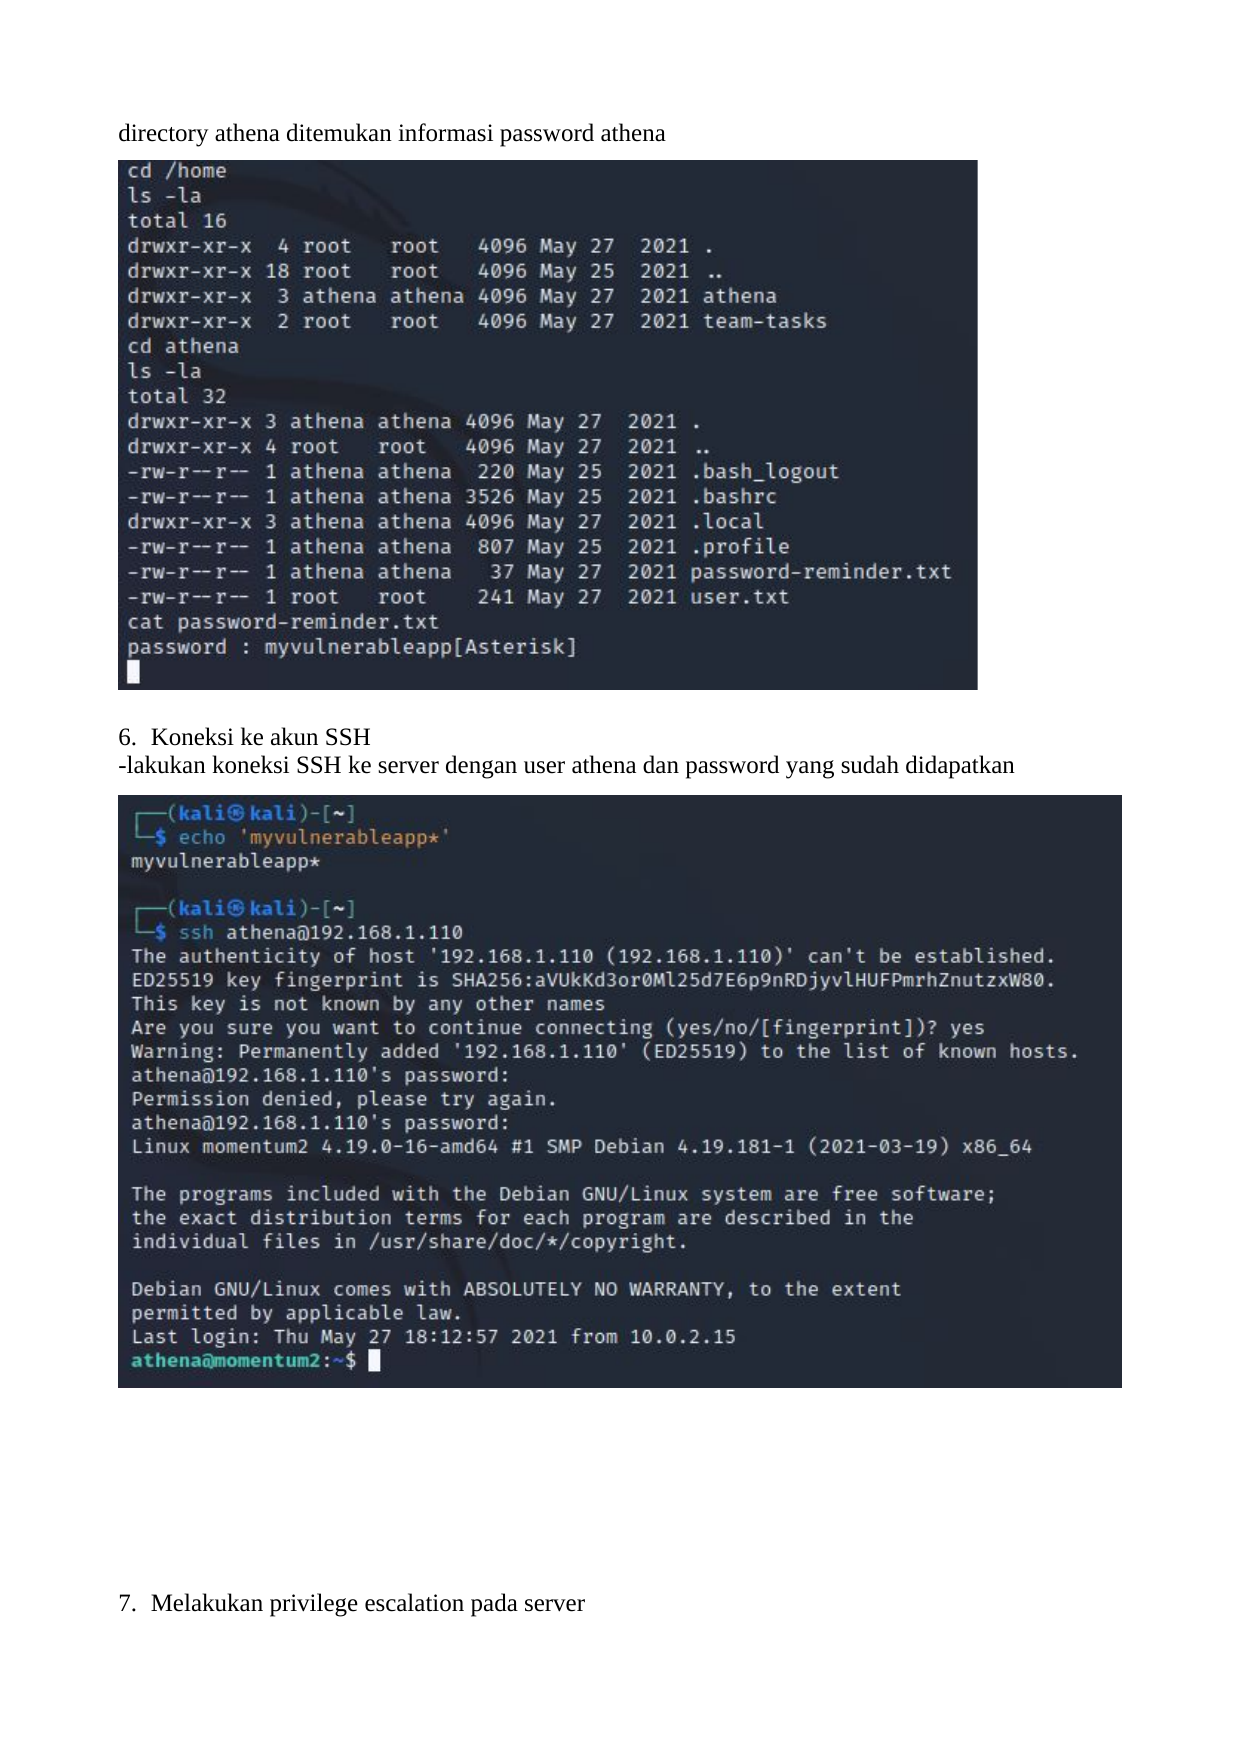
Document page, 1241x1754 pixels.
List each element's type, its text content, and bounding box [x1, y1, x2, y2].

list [118, 118, 1122, 147]
list Koneksi ke akun SSH [118, 722, 1122, 751]
picture [118, 795, 1122, 1388]
list Melakukan privilege escalation pada server [118, 1588, 1122, 1617]
picture [118, 160, 978, 690]
list -lakukan koneksi SSH ke server dengan user athena dan password yang sudah didapatkan [118, 751, 1122, 779]
